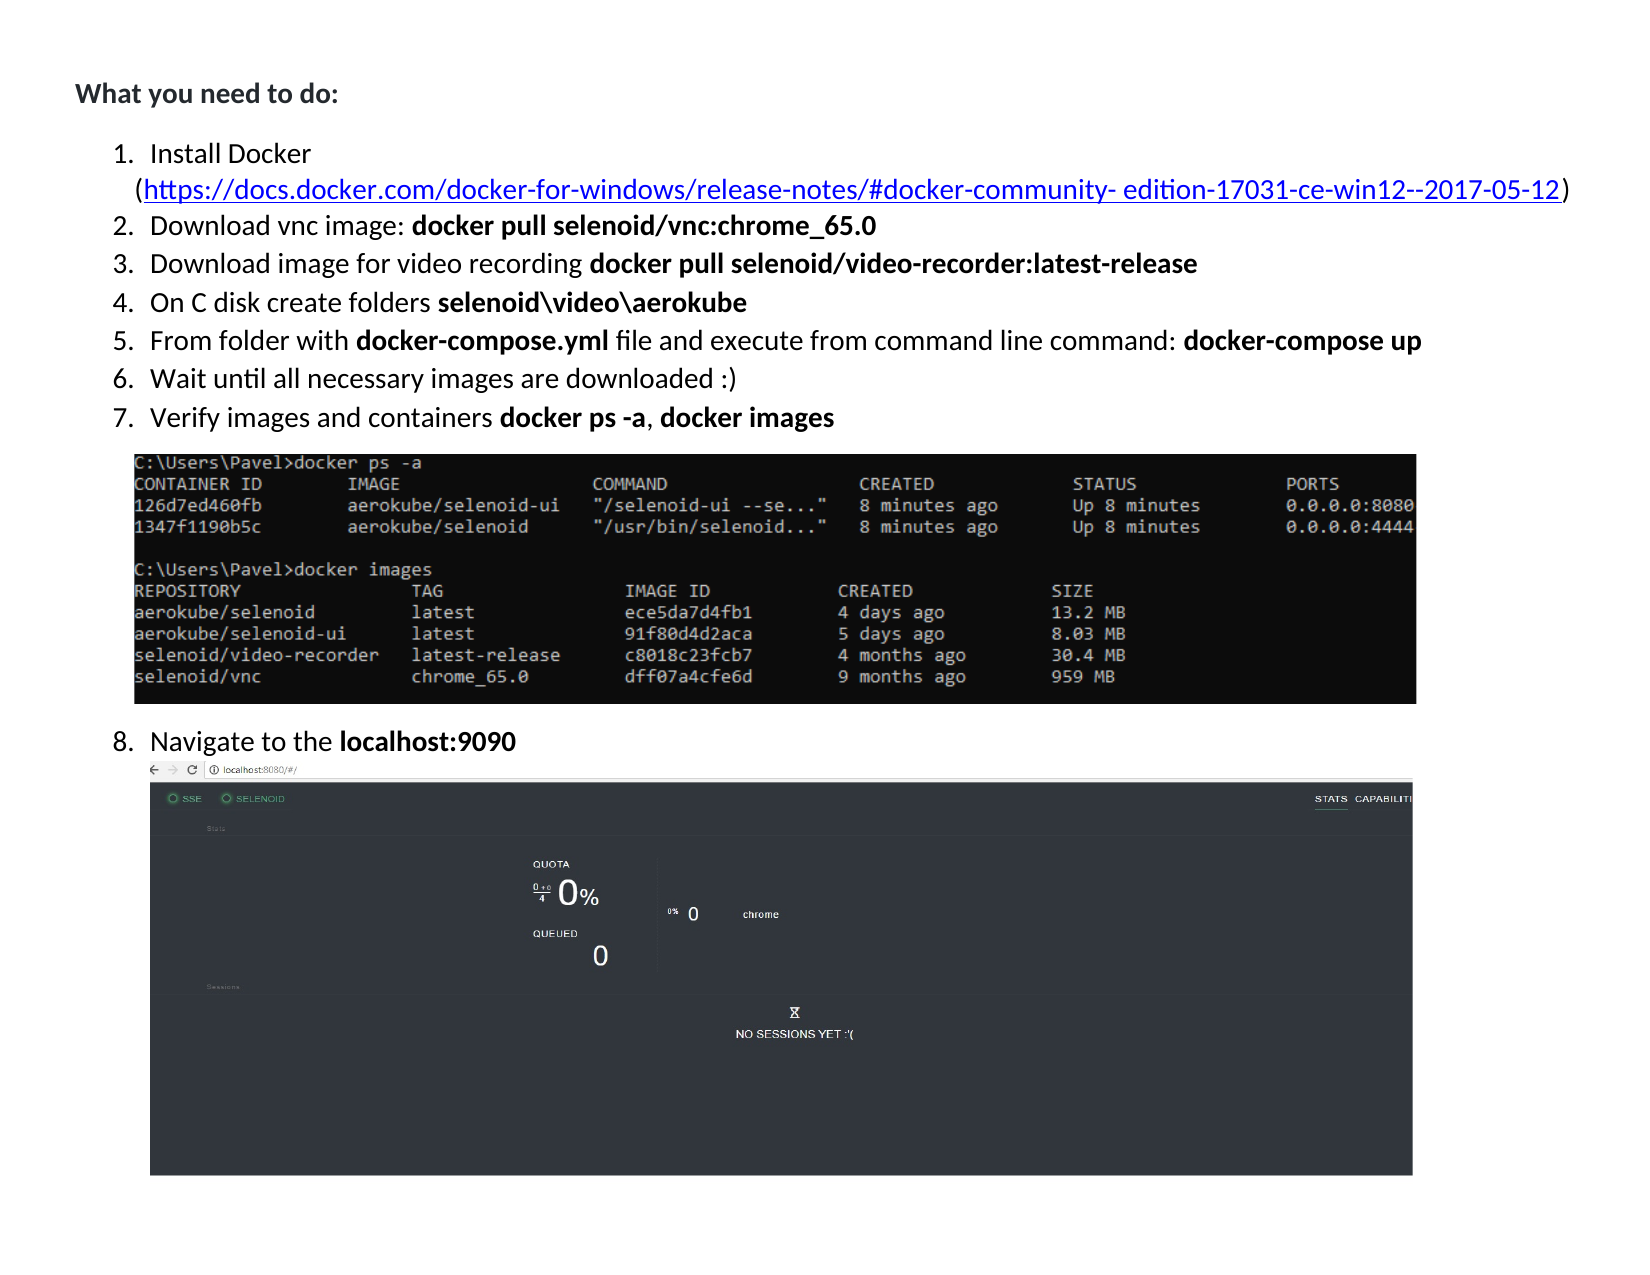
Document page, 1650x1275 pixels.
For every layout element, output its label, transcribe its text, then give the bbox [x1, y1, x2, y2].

picture [150, 761, 1413, 1189]
list On C disk create folders selenoid\video\aerokube [112, 284, 1575, 319]
list Navigate to the localhost:9090 [112, 723, 1575, 758]
picture [134, 454, 1417, 704]
text (https://docs.docker.com/docker-for-windows/release-notes/#docker-community- edition-17031-ce-win12--2017-05-12) [75, 171, 1575, 207]
list From folder with docker-compose.yml file and execute from command line command: docker-compose up [112, 322, 1575, 358]
list Download vnc image: docker pull selenoid/vnc:chrome_65.0 [112, 207, 1575, 242]
list Download image for video recording docker pull selenoid/video-recorder:latest-release [112, 245, 1575, 281]
list Install Docker [112, 136, 1575, 171]
text What you need to do: [75, 75, 1575, 111]
list Wait until all necessary images are downloaded :) [112, 361, 1575, 396]
list Verify images and containers docker ps -a, docker images [112, 399, 1575, 435]
